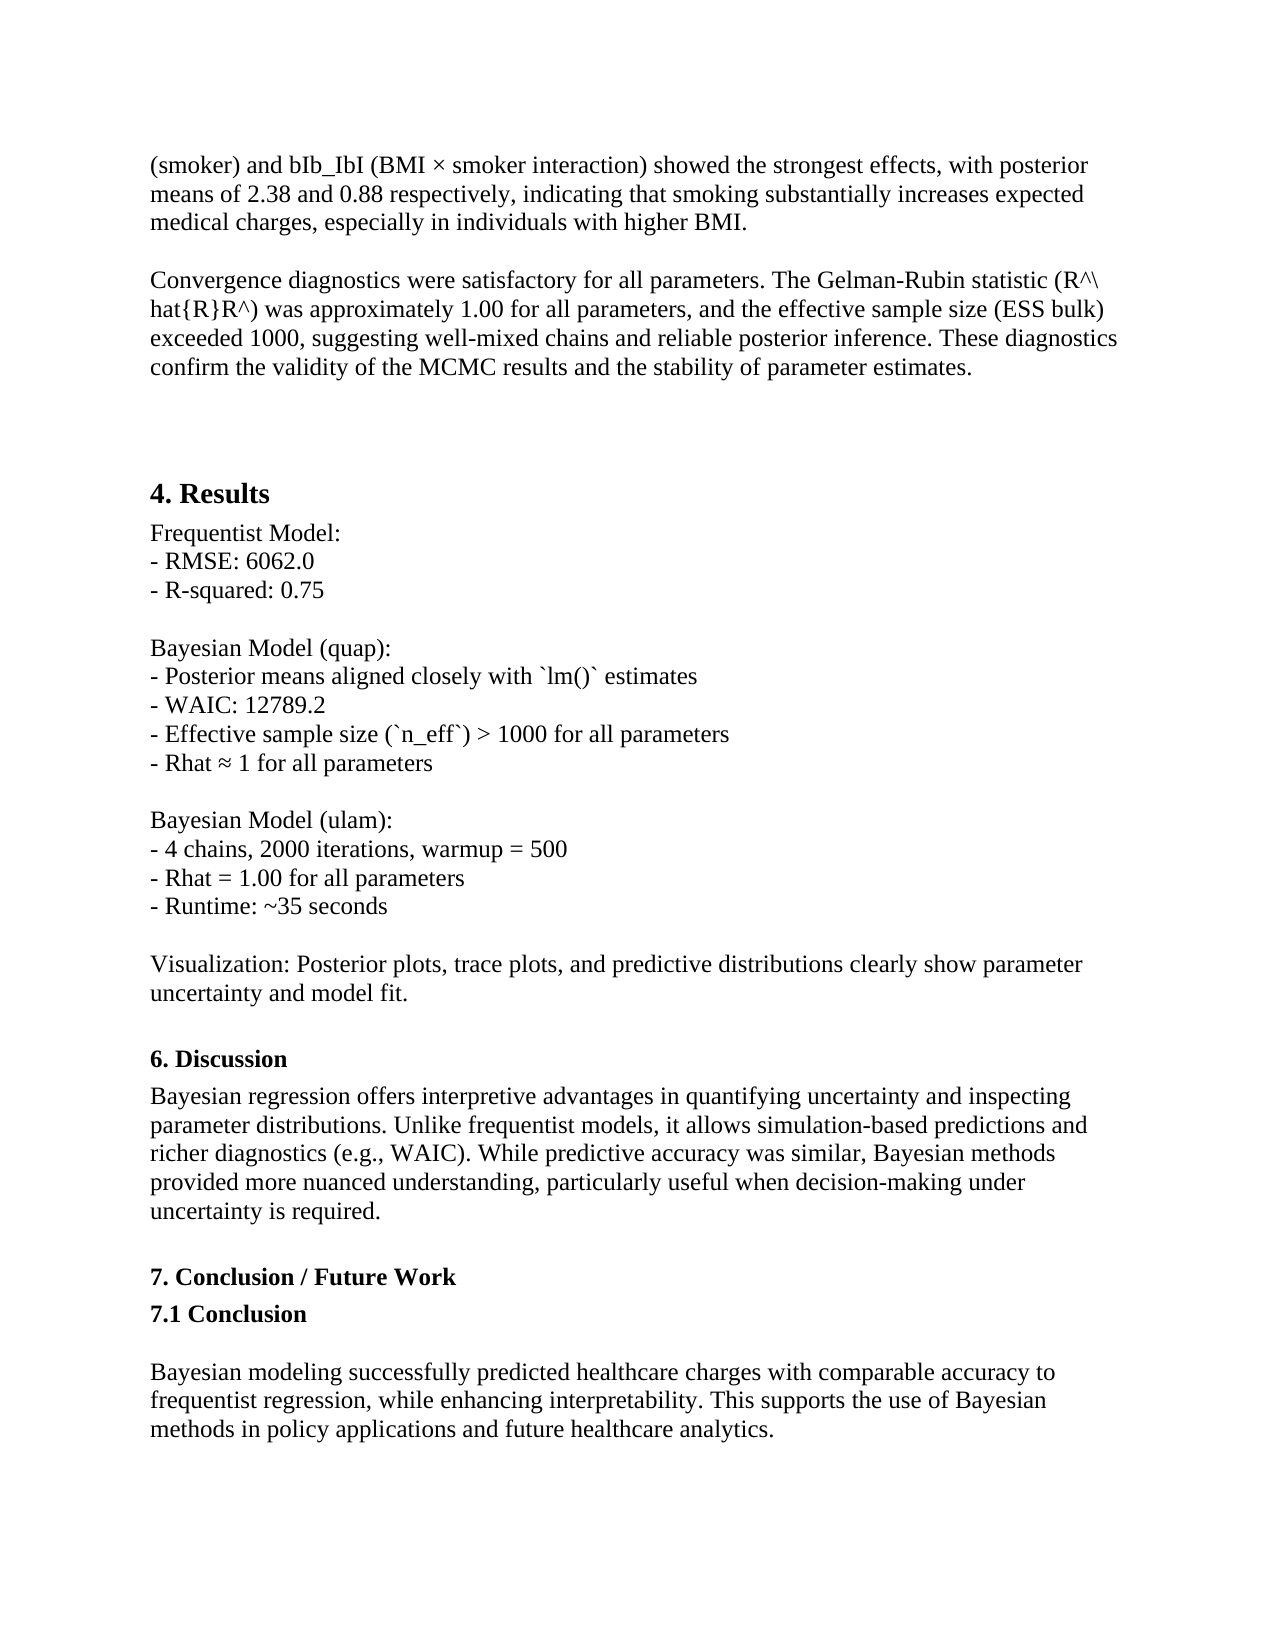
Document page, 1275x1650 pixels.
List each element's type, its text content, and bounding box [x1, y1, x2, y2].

text Convergence diagnostics were satisfactory for all parameters. The Gelman-Rubin statistic (R^\hat{R}R^) was approximately 1.00 for all parameters, and the effective sample size (ESS bulk) exceeded 1000, suggesting well-mixed chains and reliable posterior inference. These diagnostics confirm the validity of the MCMC results and the stability of parameter estimates. [150, 265, 1125, 380]
subtitle 6. Discussion [150, 1044, 1125, 1073]
text Bayesian regression offers interpretive advantages in quantifying uncertainty and inspecting parameter distributions. Unlike frequentist models, it allows simulation-based predictions and richer diagnostics (e.g., WAIC). While predictive accuracy was similar, Bayesian methods provided more nuanced understanding, particularly useful when decision-making under uncertainty is required. [150, 1081, 1125, 1225]
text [150, 150, 1125, 236]
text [150, 1299, 1125, 1472]
text Frequentist Model: - RMSE: 6062.0 - R-squared: 0.75 Bayesian Model (quap): - Posterior means aligned closely with `lm()` estimates - WAIC: 12789.2 - Effective sample size (`n_eff`) > 1000 for all parameters - Rhat ≈ 1 for all parameters Bayesian Model (ulam): - 4 chains, 2000 iterations, warmup = 500 - Rhat = 1.00 for all parameters - Runtime: ~35 seconds Visualization: Posterior plots, trace plots, and predictive distributions clearly show parameter uncertainty and model fit. [150, 518, 1125, 1006]
subtitle 4. Results [150, 476, 1125, 509]
subtitle 7. Conclusion / Future Work [150, 1262, 1125, 1291]
